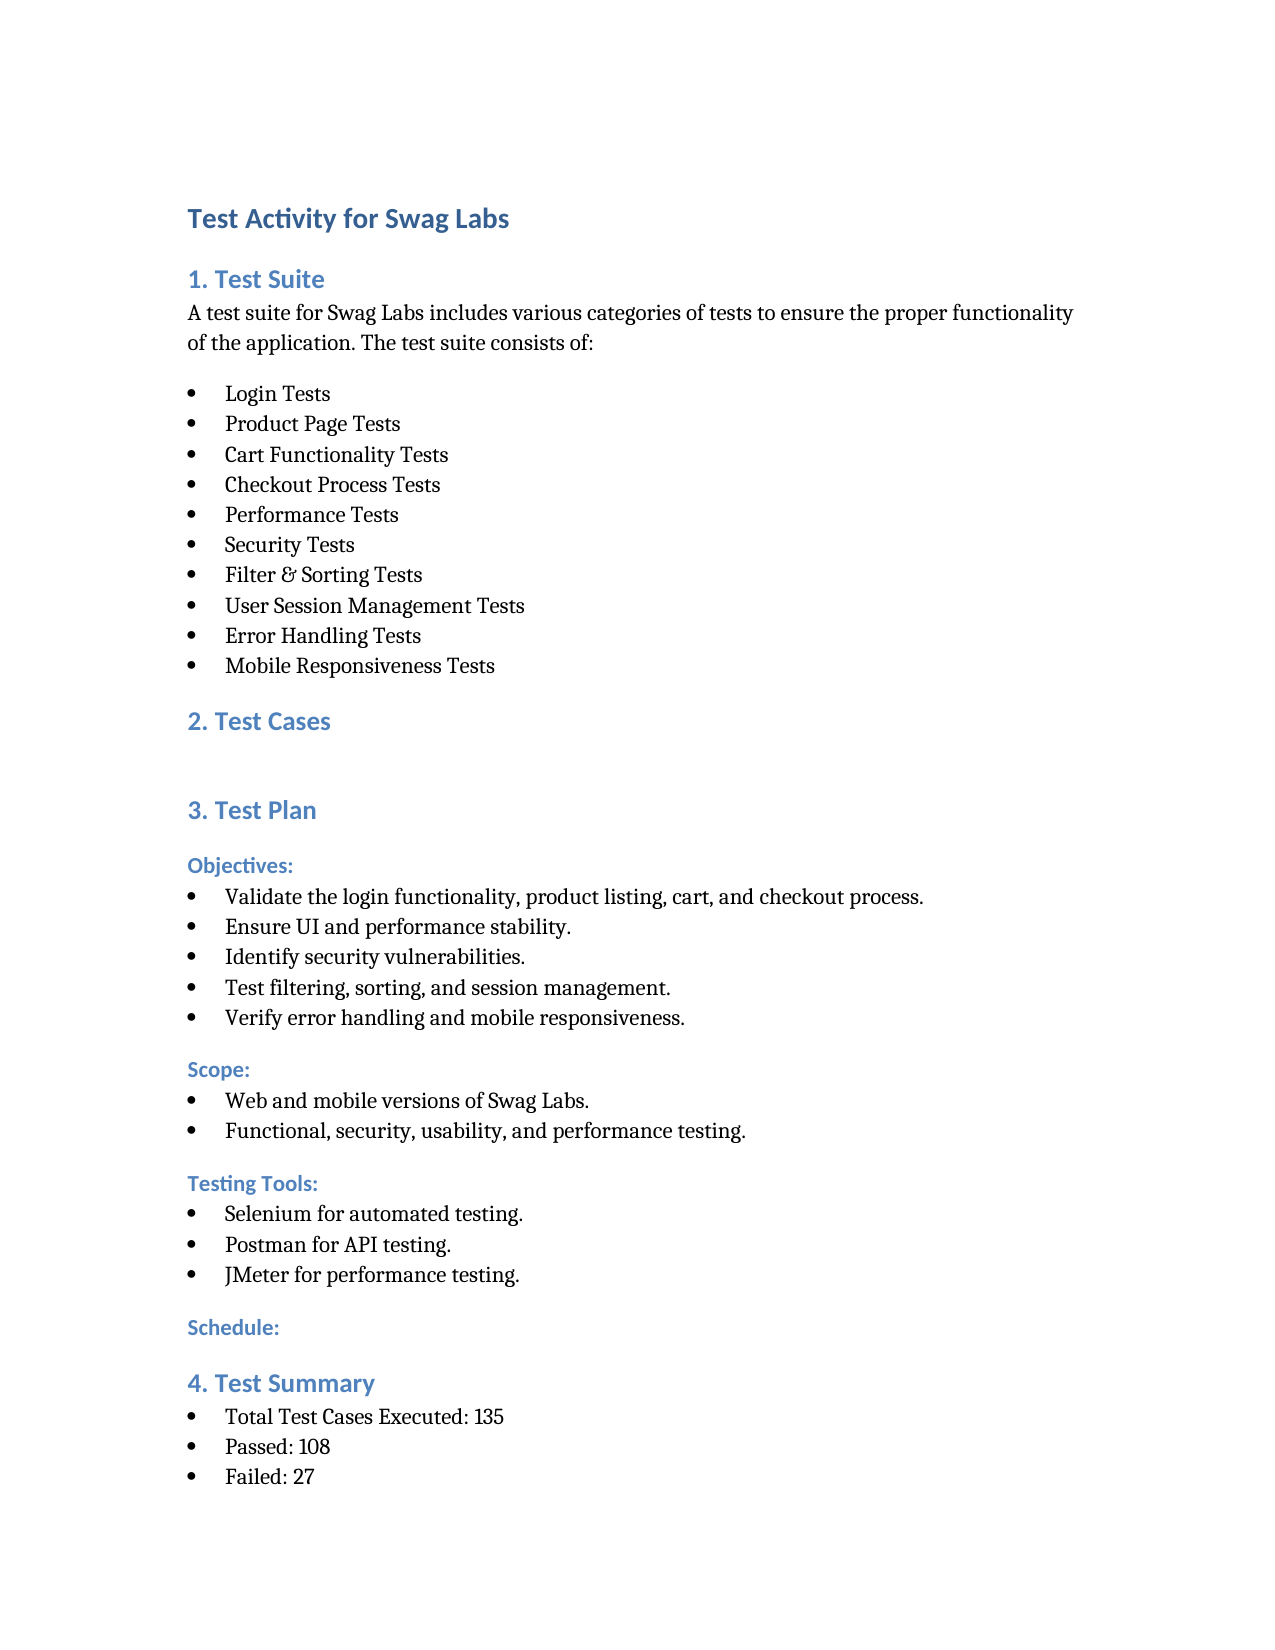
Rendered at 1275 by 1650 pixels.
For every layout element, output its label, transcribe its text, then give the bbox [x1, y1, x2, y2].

list Product Page Tests [187, 411, 1087, 437]
list Error Handling Tests [187, 623, 1087, 649]
subtitle 4. Test Summary [187, 1366, 1087, 1399]
text A test suite for Swag Labs includes various categories of tests to ensure the proper functionality of the application. The test suite consists of: [187, 300, 1087, 356]
list Login Tests [187, 381, 1087, 407]
list User Session Management Tests [187, 592, 1087, 619]
list Identify security vulnerabilities. [187, 944, 1087, 971]
list Cart Functionality Tests [187, 441, 1087, 468]
list Postman for API testing. [187, 1231, 1087, 1258]
list JMeter for performance testing. [187, 1262, 1087, 1288]
list Mobile Responsiveness Tests [187, 653, 1087, 679]
subtitle Test Activity for Swag Labs [187, 200, 1087, 236]
list Security Tests [187, 532, 1087, 558]
list Selenium for automated testing. [187, 1201, 1087, 1228]
list Passed: 108 [187, 1434, 1087, 1460]
subtitle 1. Test Suite [187, 262, 1087, 295]
subtitle 3. Test Plan [187, 793, 1087, 826]
list Checkout Process Tests [187, 472, 1087, 498]
list Web and mobile versions of Swag Labs. [187, 1088, 1087, 1114]
list Verify error handling and mobile responsiveness. [187, 1004, 1087, 1031]
list Validate the login functionality, product listing, cart, and checkout process. [187, 884, 1087, 910]
list Filter & Sorting Tests [187, 562, 1087, 588]
subtitle Test Cases [187, 704, 1087, 737]
subtitle Objectives: [187, 852, 1087, 879]
subtitle Testing Tools: [187, 1169, 1087, 1197]
list Failed: 27 [187, 1464, 1087, 1490]
list Functional, security, usability, and performance testing. [187, 1118, 1087, 1144]
list Total Test Cases Executed: 135 [187, 1404, 1087, 1430]
list Performance Tests [187, 502, 1087, 528]
list Test filtering, sorting, and session management. [187, 974, 1087, 1001]
subtitle Scope: [187, 1056, 1087, 1084]
list Ensure UI and performance stability. [187, 914, 1087, 940]
subtitle Schedule: [187, 1313, 1087, 1341]
